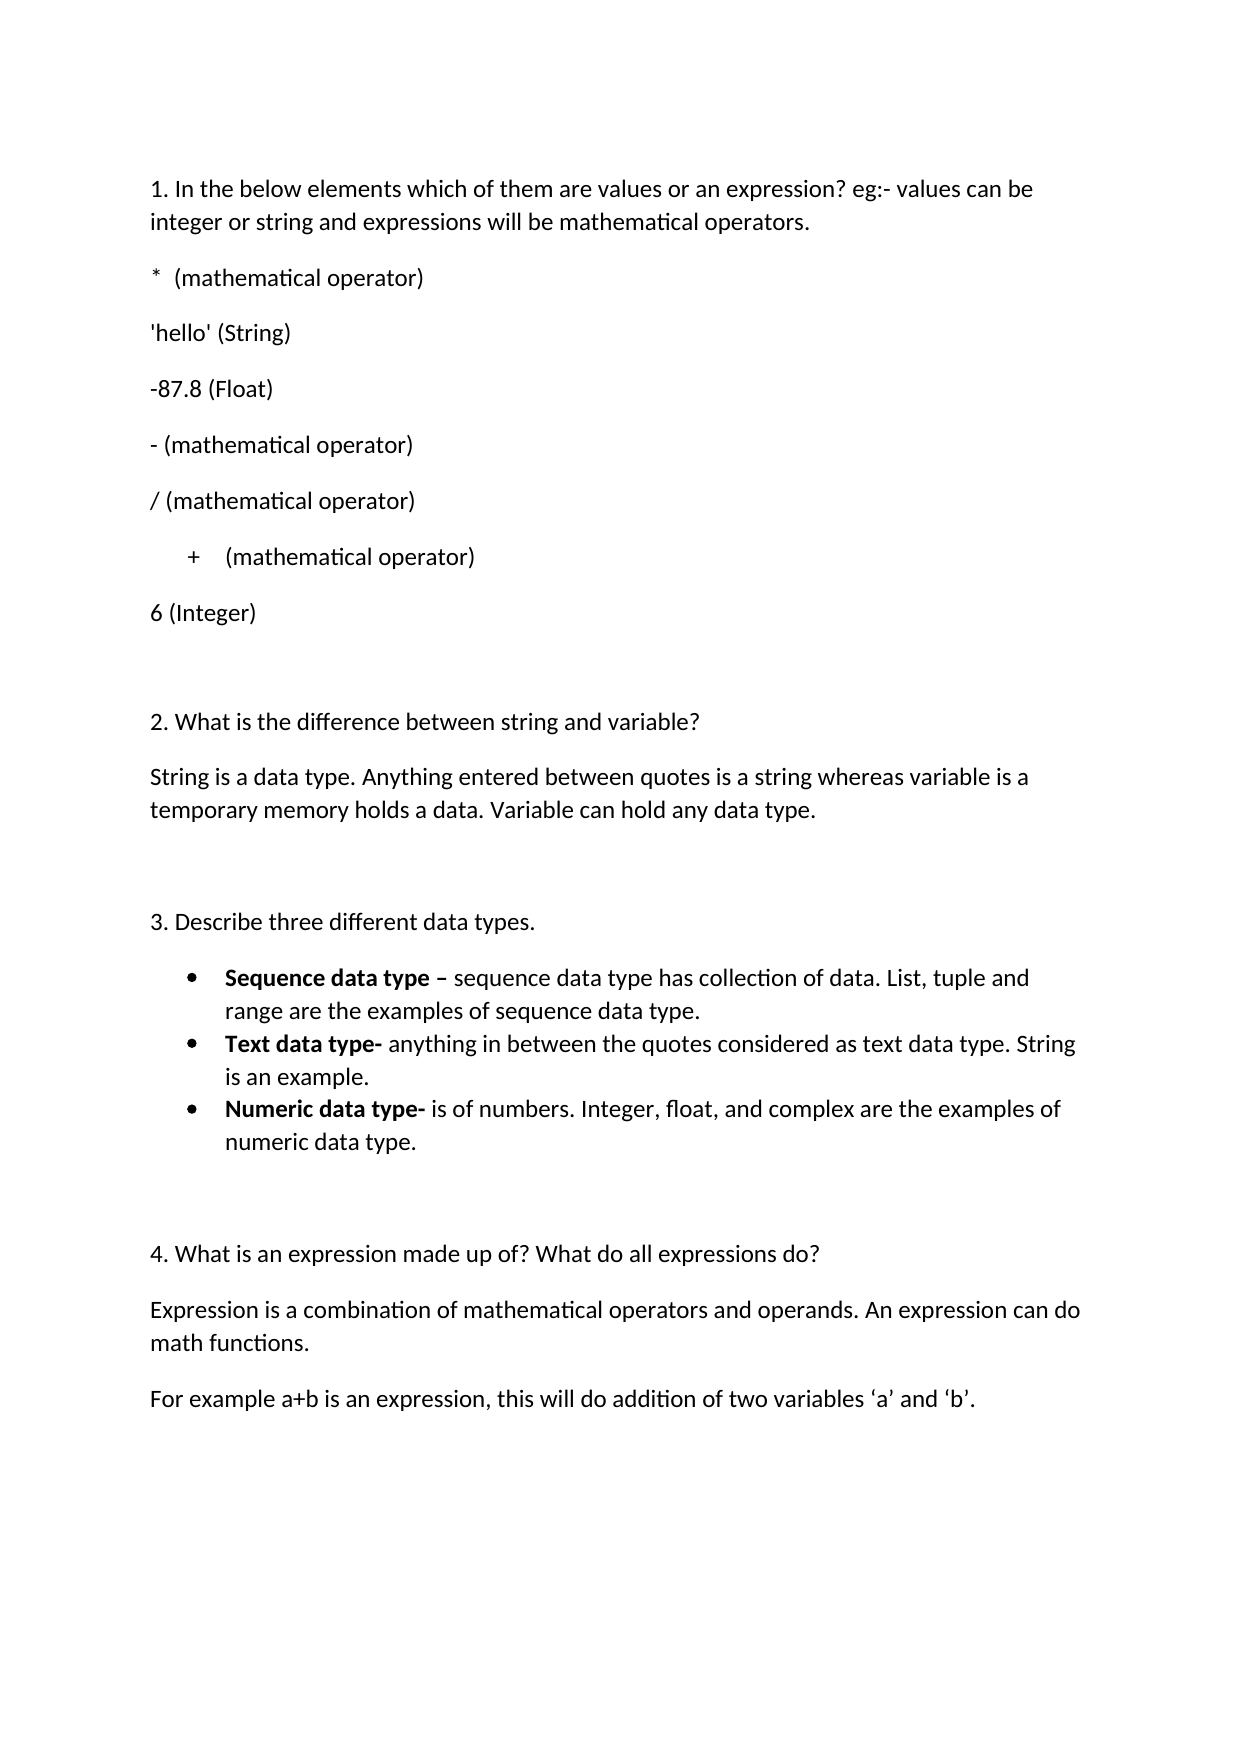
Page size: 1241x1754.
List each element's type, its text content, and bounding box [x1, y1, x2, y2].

text 'hello' (String) [150, 317, 1090, 348]
text String is a data type. Anything entered between quotes is a string whereas variable is a temporary memory holds a data. Variable can hold any data type. [150, 761, 1090, 825]
text 3. Describe three different data types. [150, 906, 1090, 937]
text 4. What is an expression made up of? What do all expressions do? [150, 1238, 1090, 1269]
list Numeric data type- is of numbers. Integer, float, and complex are the examples of numeric data type. [187, 1093, 1090, 1157]
list (mathematical operator) [187, 541, 1090, 571]
text For example a+b is an expression, this will do addition of two variables ‘a’ and ‘b’. [150, 1383, 1090, 1413]
text / (mathematical operator) [150, 485, 1090, 516]
text Expression is a combination of mathematical operators and operands. An expression can do math functions. [150, 1294, 1090, 1357]
text - (mathematical operator) [150, 429, 1090, 460]
text * (mathematical operator) [150, 262, 1090, 292]
list Sequence data type – sequence data type has collection of data. List, tuple and range are the examples of sequence data type. [187, 962, 1090, 1025]
text -87.8 (Float) [150, 373, 1090, 404]
list Text data type- anything in between the quotes considered as text data type. String is an example. [187, 1028, 1090, 1091]
text 6 (Integer) [150, 597, 1090, 627]
text 1. In the below elements which of them are values or an expression? eg:- values can be integer or string and expressions will be mathematical operators. [150, 173, 1090, 236]
text 2. What is the difference between string and variable? [150, 706, 1090, 736]
